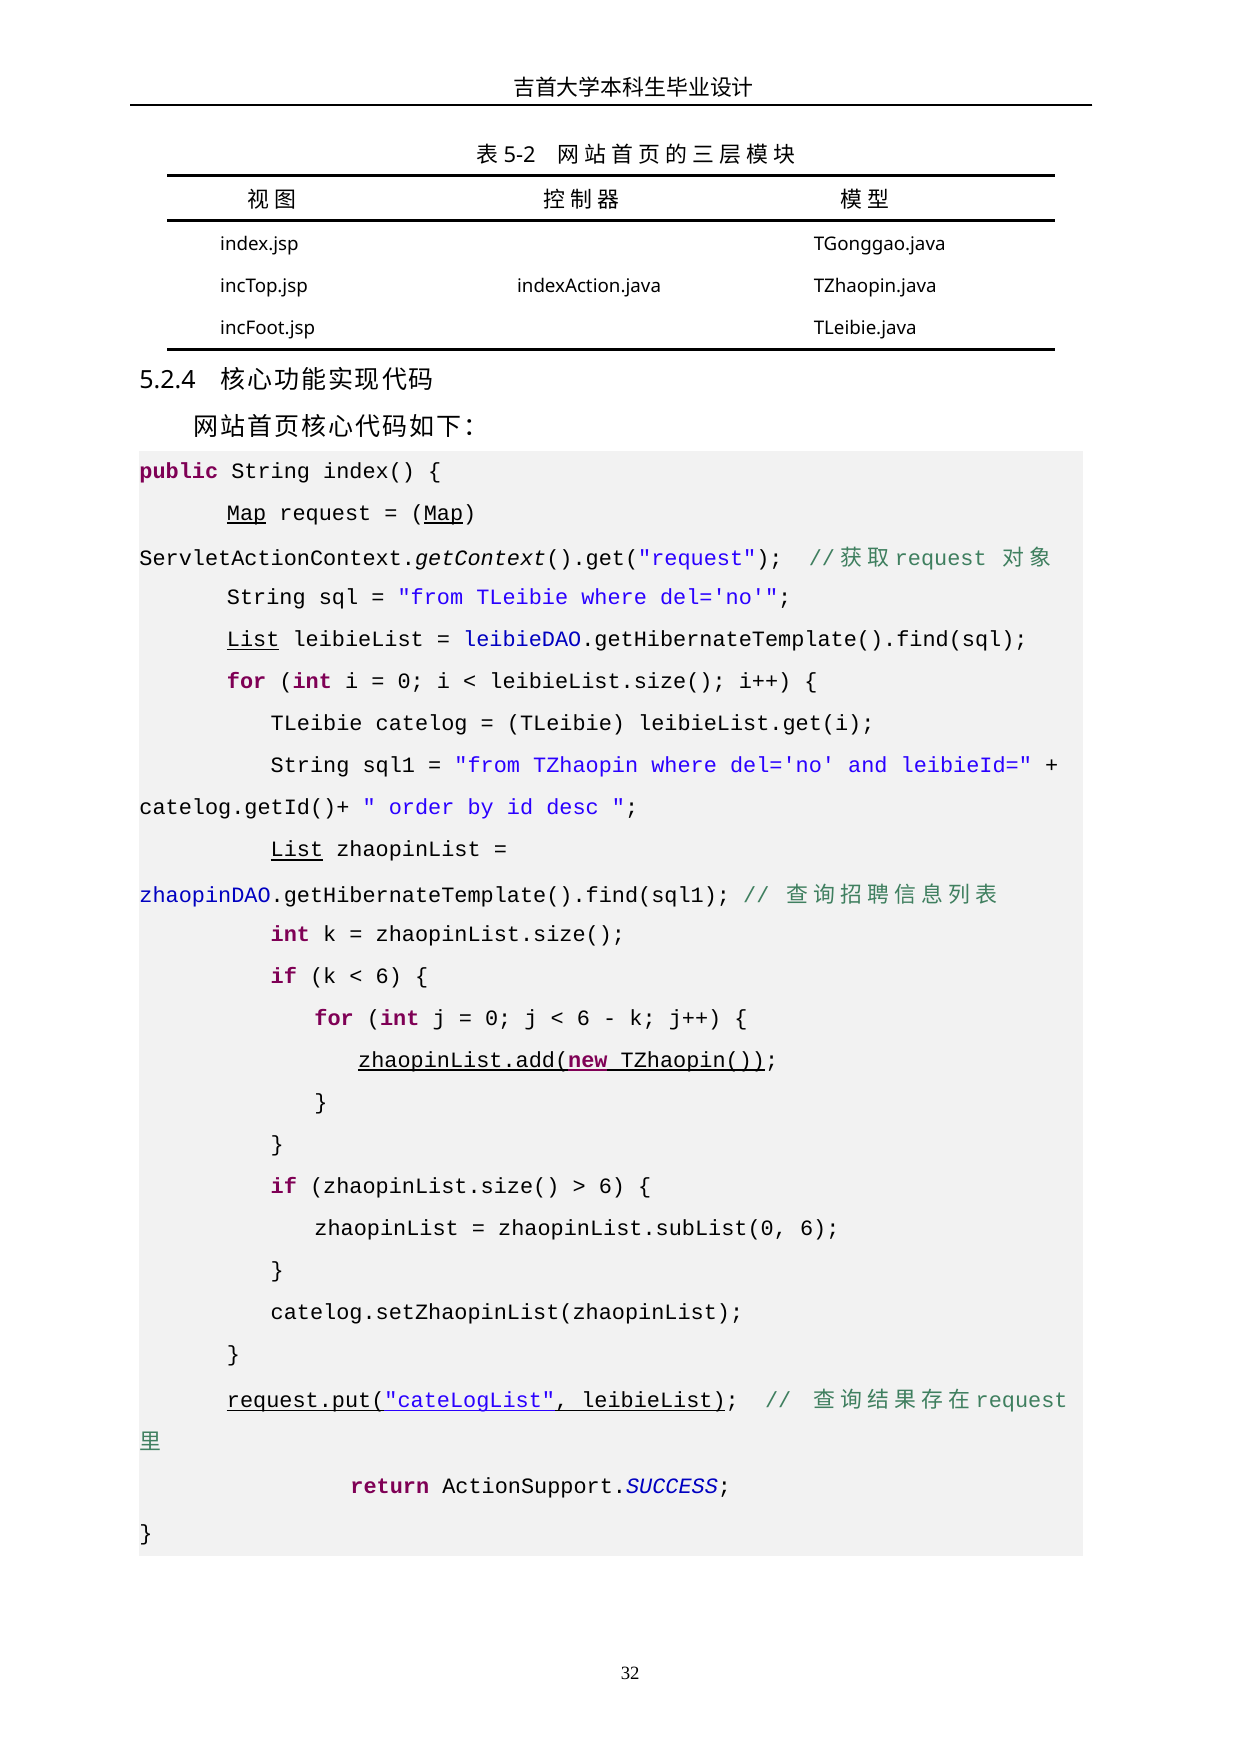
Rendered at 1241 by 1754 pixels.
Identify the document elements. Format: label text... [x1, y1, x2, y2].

text zhaopinList.add(new TZhaopin()); [139, 1040, 1083, 1082]
text String sql1 = "from TZhaopin where del='no' and leibieId=" + catelog.getId()+ " order by id desc "; [139, 746, 1083, 830]
text return ActionSupport.SUCCESS; [139, 1466, 1083, 1508]
text List leibieList = leibieDAO.getHibernateTemplate().find(sql); [139, 619, 1083, 662]
text for (int i = 0; i < leibieList.size(); i++) { [139, 662, 1083, 704]
table_header 模型 [759, 177, 1055, 219]
text String sql = "from TLeibie where del='no'"; [139, 577, 1083, 619]
text if (k < 6) { [139, 956, 1083, 998]
text } [139, 1335, 1083, 1377]
text } [139, 1251, 1083, 1293]
table_cell TGonggao.java TZhaopin.java TLeibie.java [759, 222, 1055, 348]
text if (zhaopinList.size() > 6) { [139, 1167, 1083, 1209]
table_cell index.jsp incTop.jsp incFoot.jsp [167, 222, 463, 348]
text TLeibie catelog = (TLeibie) leibieList.get(i); [139, 704, 1083, 746]
text 5.2.4 核心功能实现代码 [139, 357, 1083, 399]
text zhaopinList = zhaopinList.subList(0, 6); [139, 1209, 1083, 1251]
text 网站首页核心代码如下： [139, 404, 1083, 446]
text List zhaopinList = zhaopinDAO.getHibernateTemplate().find(sql1); //查询招聘信息列表 [139, 830, 1083, 914]
text 表5-2网站首页的三层模块 [139, 132, 1083, 174]
text Map request = (Map) ServletActionContext.getContext().get("request"); //获取request对象 [139, 493, 1083, 577]
text int k = zhaopinList.size(); [139, 914, 1083, 956]
text request.put("cateLogList", leibieList); //查询结果存在request里 [139, 1377, 1083, 1461]
text public String index() { [139, 451, 1083, 493]
table_header 视图 [167, 177, 463, 219]
table_cell indexAction.java [463, 222, 759, 348]
table_header 控制器 [463, 177, 759, 219]
text } [139, 1514, 1083, 1556]
text for (int j = 0; j < 6 - k; j++) { [139, 998, 1083, 1040]
text } [139, 1124, 1083, 1167]
text catelog.setZhaopinList(zhaopinList); [139, 1293, 1083, 1335]
text } [139, 1082, 1083, 1124]
